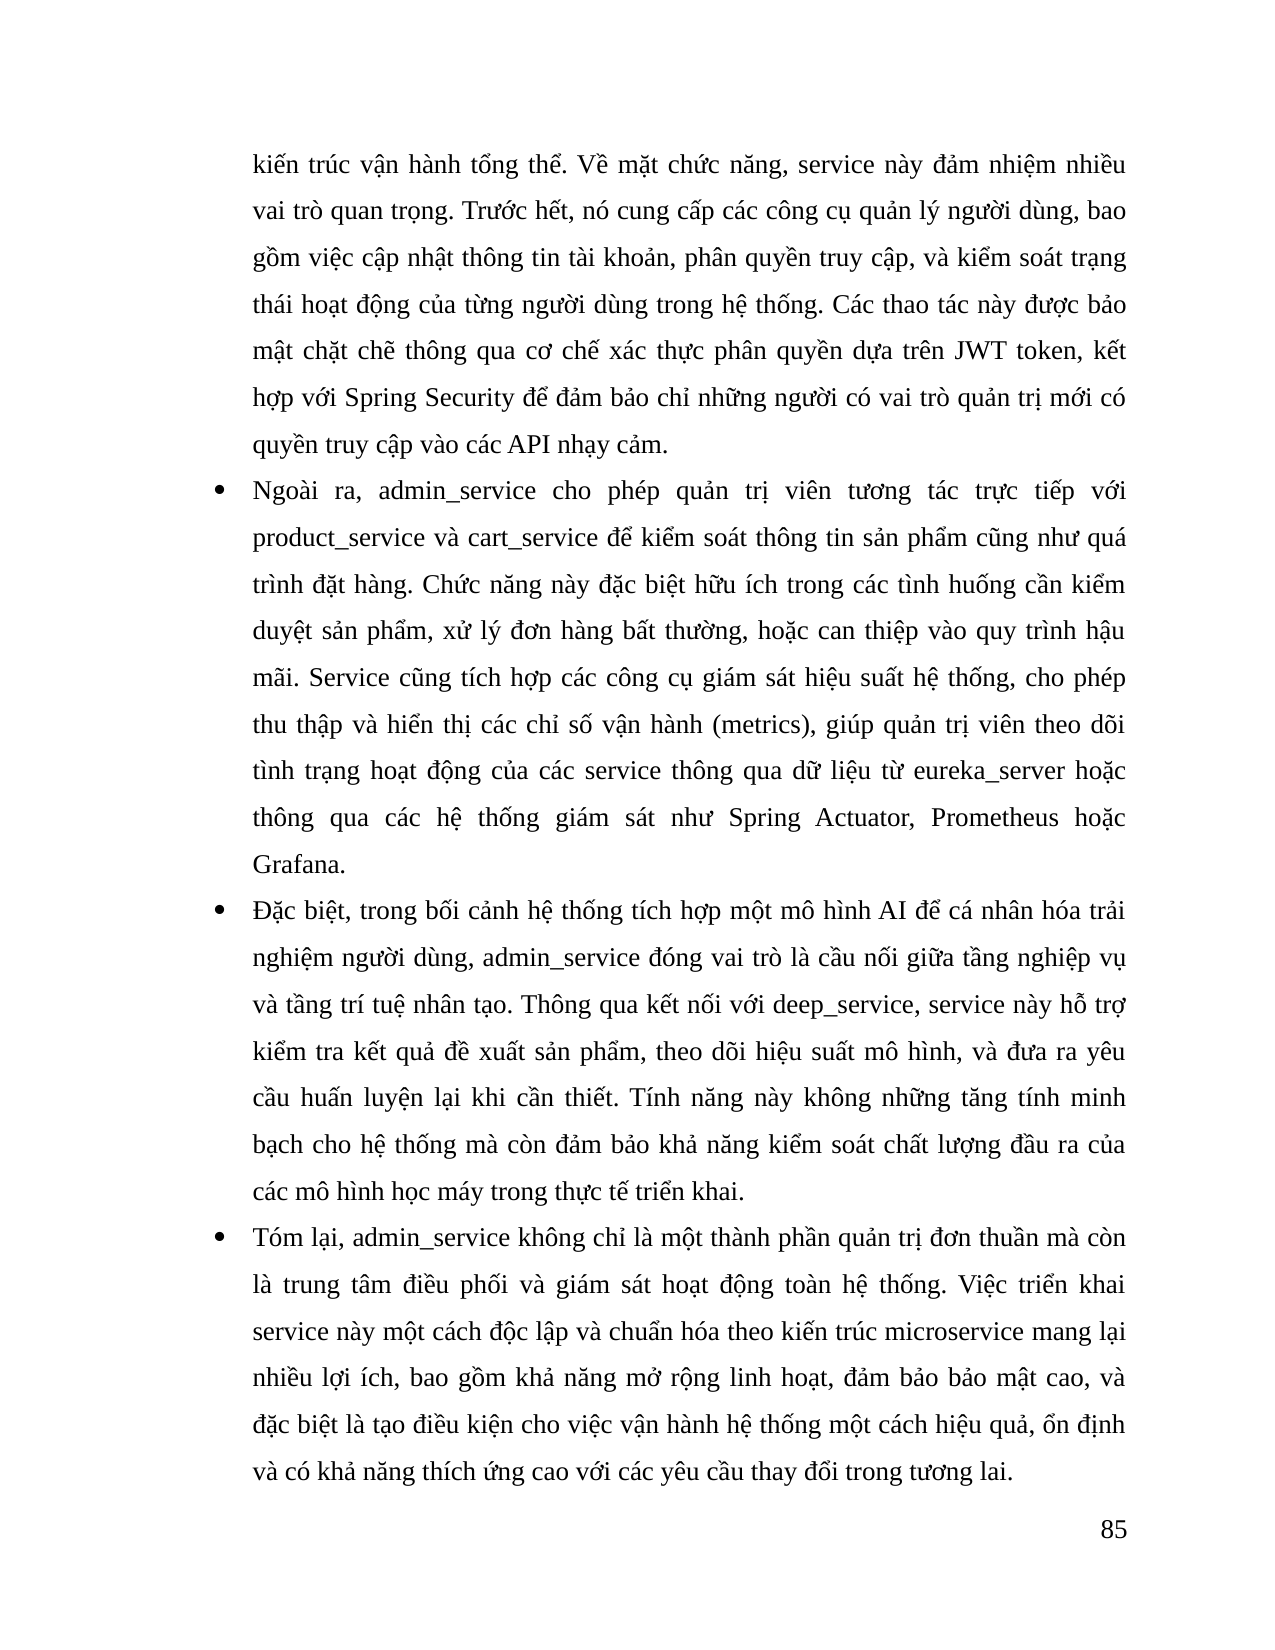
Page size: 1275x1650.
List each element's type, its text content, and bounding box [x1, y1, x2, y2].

list Ngoài ra, admin_service cho phép quản trị viên tương tác trực tiếp với product_service và cart_service để kiểm soát thông tin sản phẩm cũng như quá trình đặt hàng. Chức năng này đặc biệt hữu ích trong các tình huống cần kiểm duyệt sản phẩm, xử lý đơn hàng bất thường, hoặc can thiệp vào quy trình hậu mãi. Service cũng tích hợp các công cụ giám sát hiệu suất hệ thống, cho phép thu thập và hiển thị các chỉ số vận hành (metrics), giúp quản trị viên theo dõi tình trạng hoạt động của các service thông qua dữ liệu từ eureka_server hoặc thông qua các hệ thống giám sát như Spring Actuator, Prometheus hoặc Grafana. [215, 474, 1127, 879]
list Đặc biệt, trong bối cảnh hệ thống tích hợp một mô hình AI để cá nhân hóa trải nghiệm người dùng, admin_service đóng vai trò là cầu nối giữa tầng nghiệp vụ và tầng trí tuệ nhân tạo. Thông qua kết nối với deep_service, service này hỗ trợ kiểm tra kết quả đề xuất sản phẩm, theo dõi hiệu suất mô hình, và đưa ra yêu cầu huấn luyện lại khi cần thiết. Tính năng này không những tăng tính minh bạch cho hệ thống mà còn đảm bảo khả năng kiểm soát chất lượng đầu ra của các mô hình học máy trong thực tế triển khai. [215, 894, 1127, 1206]
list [215, 148, 1127, 459]
list Tóm lại, admin_service không chỉ là một thành phần quản trị đơn thuần mà còn là trung tâm điều phối và giám sát hoạt động toàn hệ thống. Việc triển khai service này một cách độc lập và chuẩn hóa theo kiến trúc microservice mang lại nhiều lợi ích, bao gồm khả năng mở rộng linh hoạt, đảm bảo bảo mật cao, và đặc biệt là tạo điều kiện cho việc vận hành hệ thống một cách hiệu quả, ổn định và có khả năng thích ứng cao với các yêu cầu thay đổi trong tương lai. [215, 1221, 1127, 1486]
